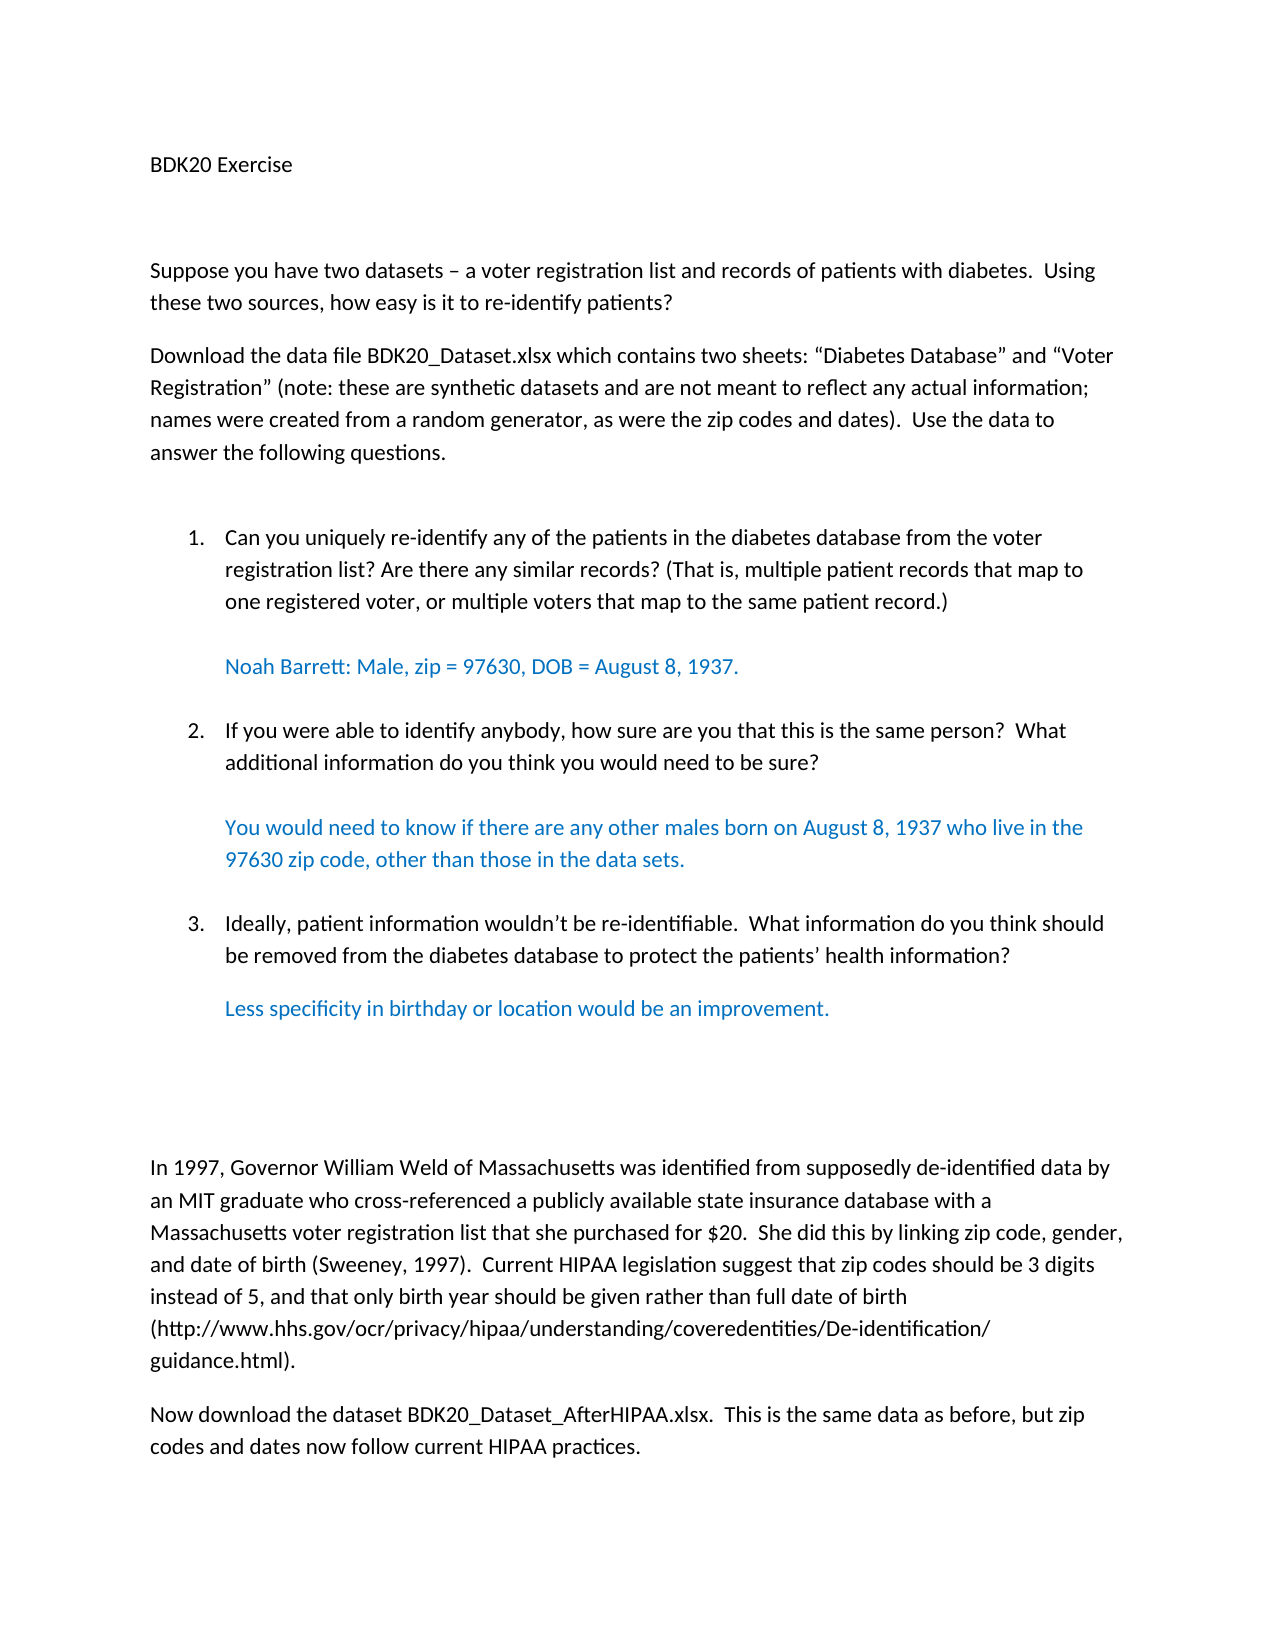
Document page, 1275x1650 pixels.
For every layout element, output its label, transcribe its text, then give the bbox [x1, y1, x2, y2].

text BDK20 Exercise [150, 150, 1125, 178]
list If you were able to identify anybody, how sure are you that this is the same person? What additional information do you think you would need to be sure? [187, 716, 1125, 776]
text In 1997, Governor William Weld of Massachusetts was identified from supposedly de-identified data by an MIT graduate who cross-referenced a publicly available state insurance database with a Massachusetts voter registration list that she purchased for $20. She did this by linking zip code, gender, and date of birth (Sweeney, 1997). Current HIPAA legislation suggest that zip codes should be 3 digits instead of 5, and that only birth year should be given rather than full date of birth (http://www.hhs.gov/ocr/privacy/hipaa/understanding/coveredentities/De-identification/guidance.html). [150, 1153, 1125, 1375]
text Download the data file BDK20_Dataset.xlsx which contains two sheets: “Diabetes Database” and “Voter Registration” (note: these are synthetic datasets and are not meant to reflect any actual information; names were created from a random generator, as were the zip codes and dates). Use the data to answer the following questions. [150, 341, 1125, 466]
text Less specificity in birthday or location would be an improvement. [225, 994, 1125, 1022]
text Now download the dataset BDK20_Dataset_AfterHIPAA.xlsx. This is the same data as before, but zip codes and dates now follow current HIPAA practices. [150, 1400, 1125, 1460]
list Ideally, patient information wouldn’t be re-identifiable. What information do you think should be removed from the diabetes database to protect the patients’ health information? [187, 909, 1125, 969]
list You would need to know if there are any other males born on August 8, 1937 who live in the 97630 zip code, other than those in the data sets. [225, 813, 1125, 873]
list Noah Barrett: Male, zip = 97630, DOB = August 8, 1937. [225, 652, 1125, 680]
list Can you uniquely re-identify any of the patients in the diabetes database from the voter registration list? Are there any similar records? (That is, multiple patient records that map to one registered voter, or multiple voters that map to the same patient record.) [187, 523, 1125, 615]
text Suppose you have two datasets – a voter registration list and records of patients with diabetes. Using these two sources, how easy is it to re-identify patients? [150, 256, 1125, 316]
